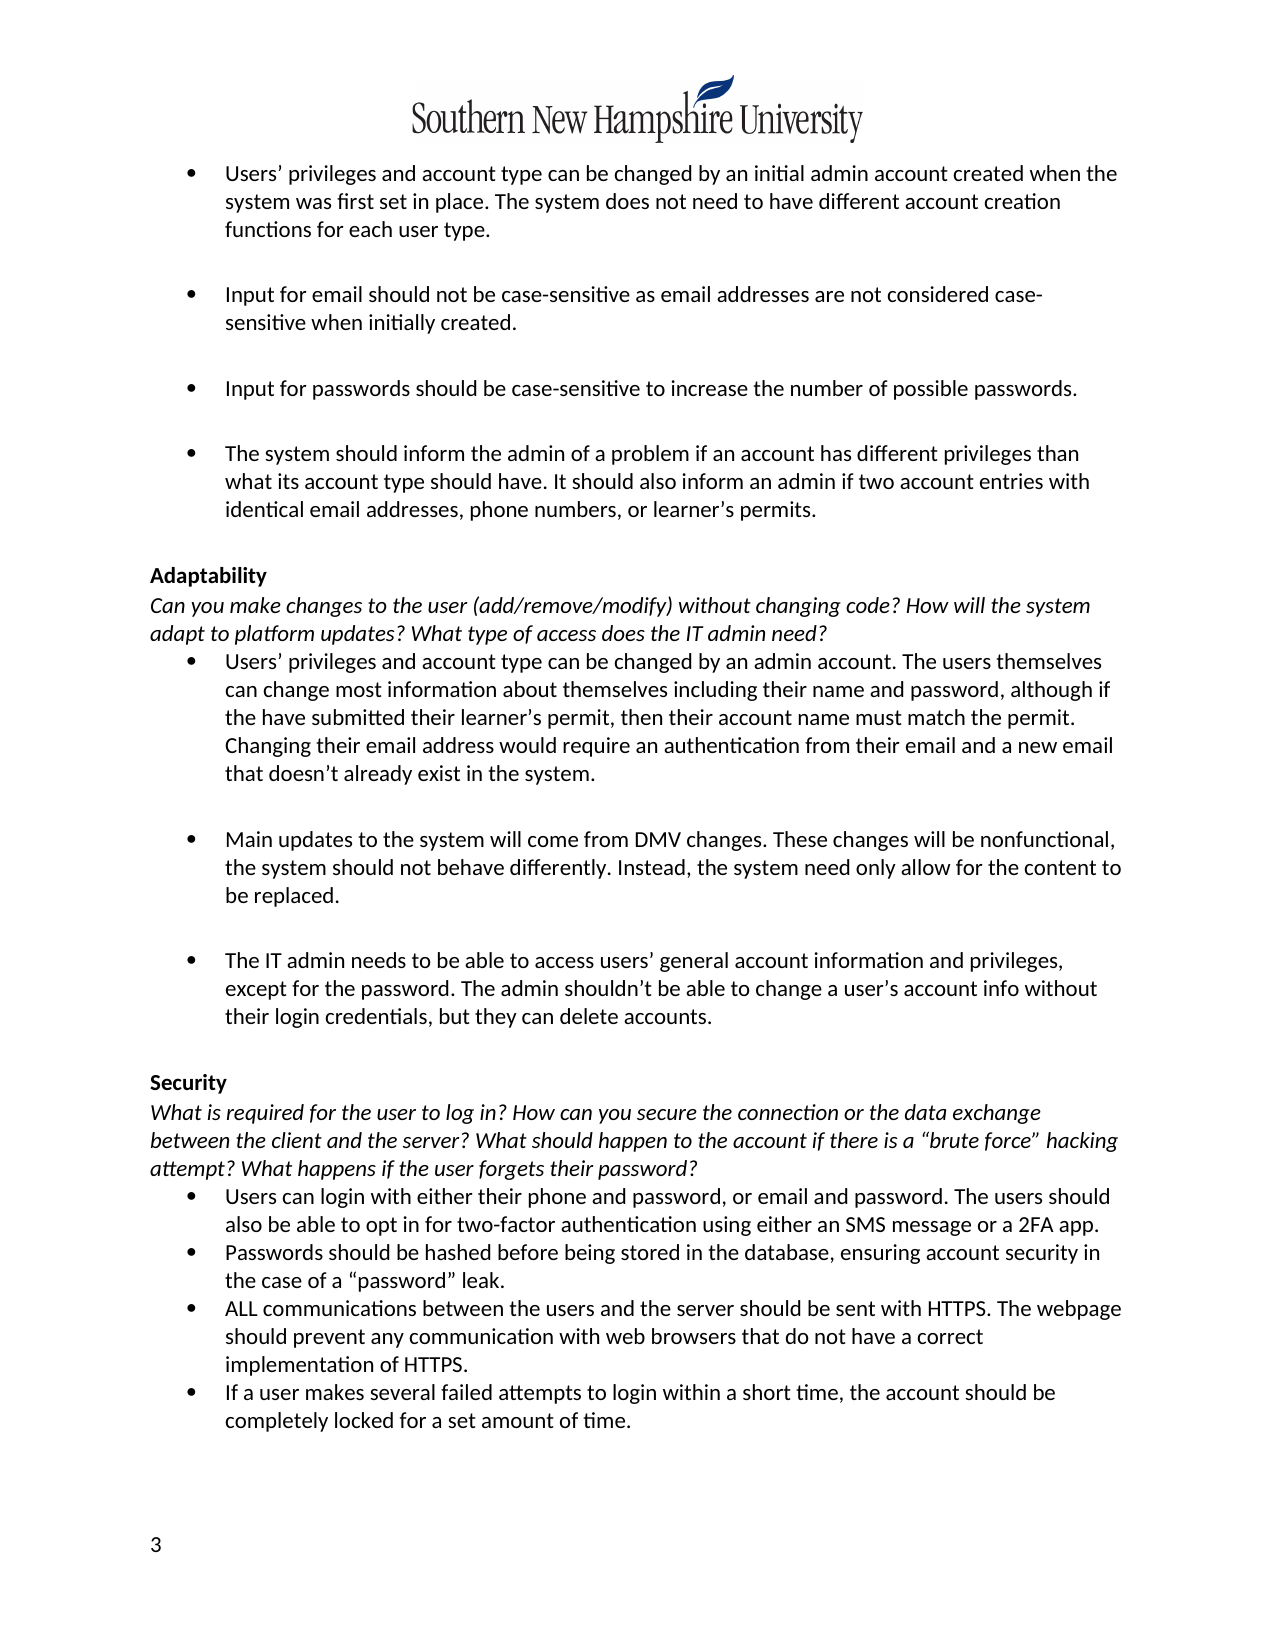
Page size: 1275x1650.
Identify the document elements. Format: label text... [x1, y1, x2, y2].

list Passwords should be hashed before being stored in the database, ensuring account security in the case of a “password” leak. [187, 1238, 1125, 1294]
text What is required for the user to log in? How can you secure the connection or the data exchange between the client and the server? What should happen to the account if there is a “brute force” hacking attempt? What happens if the user forgets their password? [150, 1098, 1125, 1182]
list The IT admin needs to be able to access users’ general account information and privileges, except for the password. The admin shouldn’t be able to change a user’s account info without their login credentials, but they can delete accounts. [187, 946, 1125, 1031]
list Users’ privileges and account type can be changed by an admin account. The users themselves can change most information about themselves including their name and password, although if the have submitted their learner’s permit, then their account name must match the permit. Changing their email address would require an authentication from their email and a new email that doesn’t already exist in the system. [187, 647, 1125, 787]
list Input for passwords should be case-sensitive to increase the number of possible passwords. [187, 374, 1125, 402]
subtitle Security [150, 1068, 1125, 1096]
list If a user makes several failed attempts to login within a short time, the account should be completely locked for a set amount of time. [187, 1378, 1125, 1434]
list Users can login with either their phone and password, or email and password. The users should also be able to opt in for two-factor authentication using either an SMS message or a 2FA app. [187, 1182, 1125, 1238]
list Input for email should not be case-sensitive as email addresses are not considered case-sensitive when initially created. [187, 280, 1125, 336]
list The system should inform the admin of a problem if an account has different privileges than what its account type should have. It should also inform an admin if two account entries with identical email addresses, phone numbers, or learner’s permits. [187, 439, 1125, 523]
subtitle Adaptability [150, 561, 1125, 589]
list Main updates to the system will come from DMV changes. These changes will be nonfunctional, the system should not behave differently. Instead, the system need only allow for the content to be replaced. [187, 825, 1125, 909]
picture [412, 75, 863, 143]
text Can you make changes to the user (add/remove/modify) without changing code? How will the system adapt to platform updates? What type of access does the IT admin need? [150, 591, 1125, 647]
list Users’ privileges and account type can be changed by an initial admin account created when the system was first set in place. The system does not need to have different account creation functions for each user type. [187, 159, 1125, 243]
list ALL communications between the users and the server should be sent with HTTPS. The webpage should prevent any communication with web browsers that do not have a correct implementation of HTTPS. [187, 1294, 1125, 1378]
